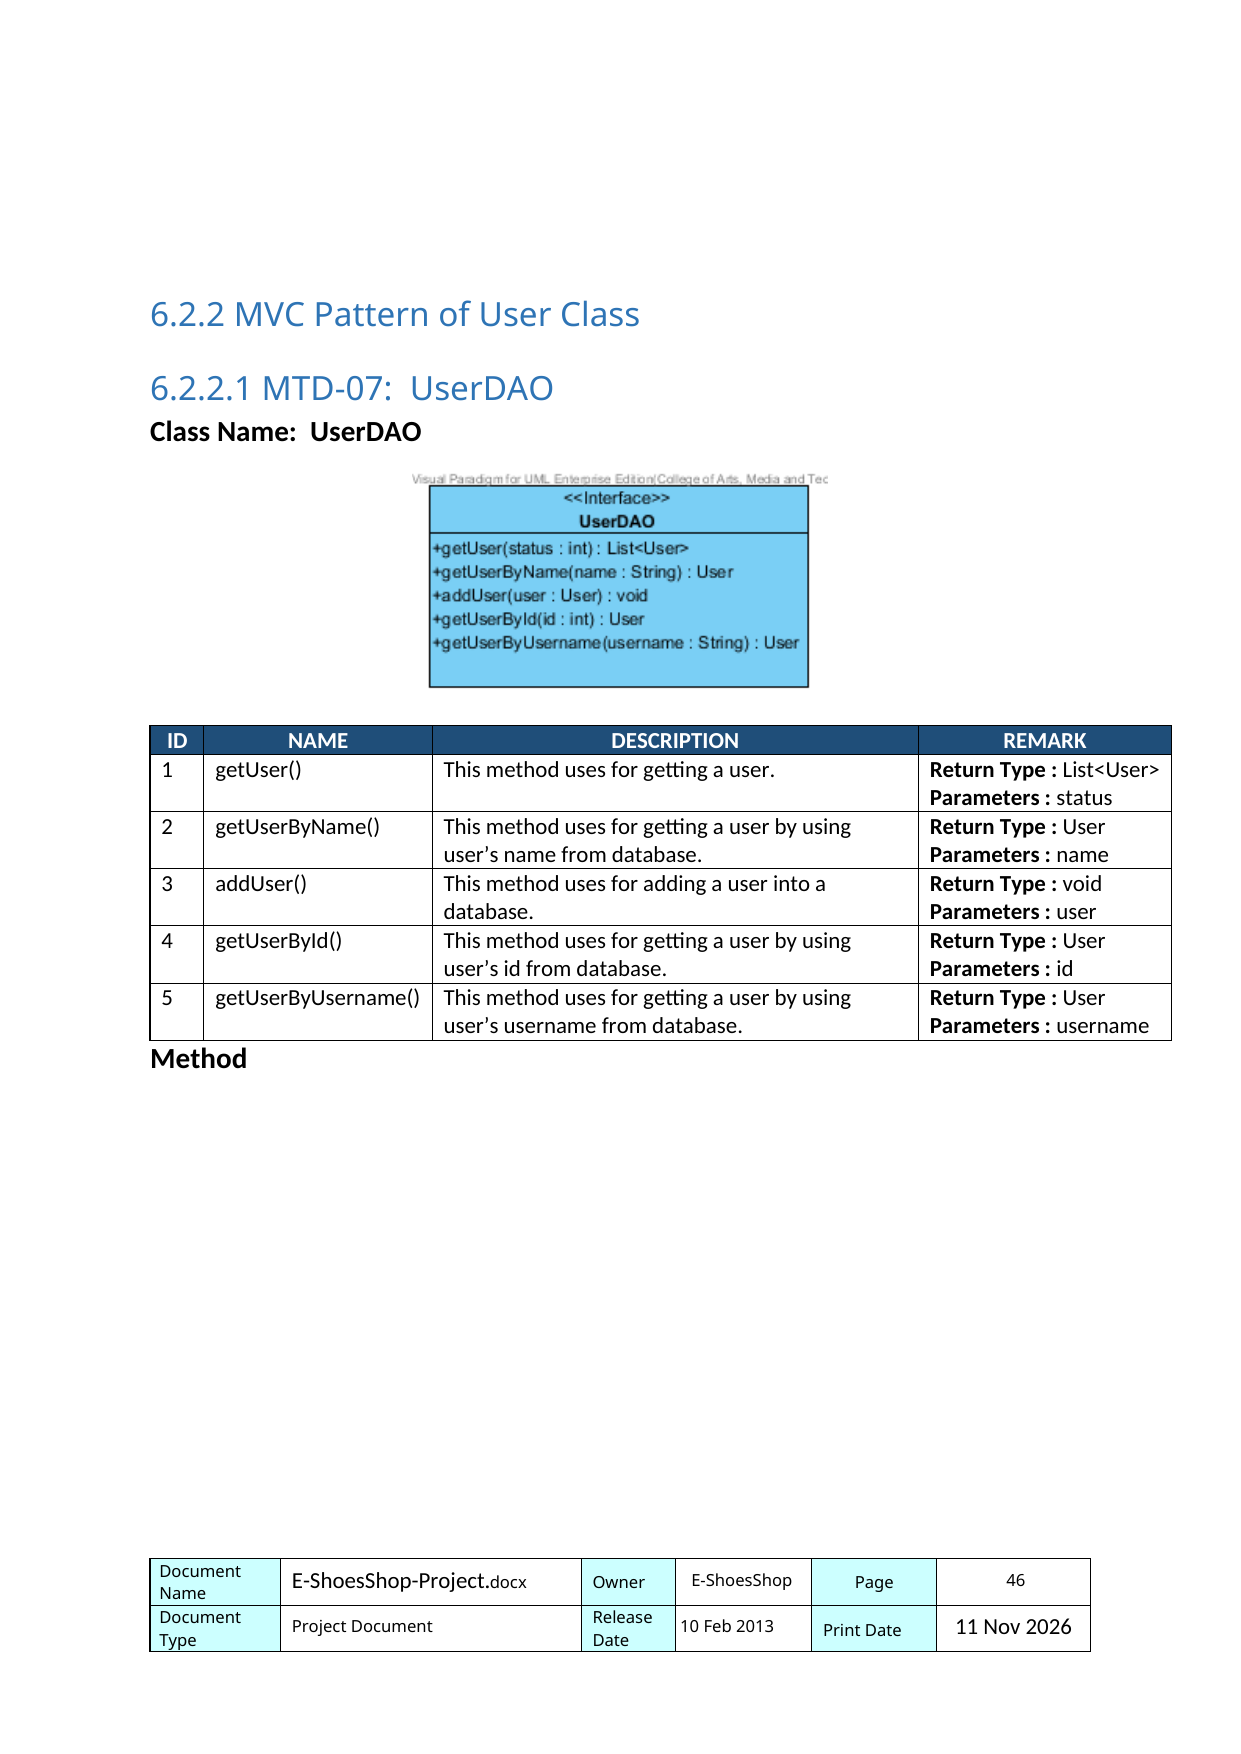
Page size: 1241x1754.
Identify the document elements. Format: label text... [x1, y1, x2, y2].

picture [412, 468, 828, 707]
table_cell Return Type : User Parameters : username [919, 984, 1171, 1039]
table_cell This method uses for getting a user by using user’s username from database. [433, 984, 918, 1039]
table_cell Return Type : User Parameters : id [919, 926, 1171, 982]
table_cell getUserByUsername() [204, 984, 432, 1039]
table_header DESCRIPTION [433, 726, 918, 754]
text Method [150, 1041, 1090, 1076]
table_cell Return Type : User Parameters : name [919, 812, 1171, 868]
table_cell This method uses for getting a user by using user’s name from database. [433, 812, 918, 868]
table_cell This method uses for getting a user. [433, 755, 918, 811]
table_cell Return Type : void Parameters : user [919, 869, 1171, 925]
table_cell 3 [151, 869, 203, 925]
table_cell addUser() [204, 869, 432, 925]
text Class Name: UserDAO [150, 413, 1090, 449]
table_cell This method uses for adding a user into a database. [433, 869, 918, 925]
table_cell This method uses for getting a user by using user’s id from database. [433, 926, 918, 982]
table_cell getUserById() [204, 926, 432, 982]
table_cell 5 [151, 984, 203, 1039]
subtitle 6.2.2 MVC Pattern of User Class [150, 291, 1090, 336]
table_header NAME [204, 726, 432, 754]
subtitle 6.2.2.1 MTD-07: UserDAO [150, 364, 1090, 410]
table_cell 4 [151, 926, 203, 982]
table_cell getUser() [204, 755, 432, 811]
table_cell getUserByName() [204, 812, 432, 868]
table_cell 2 [151, 812, 203, 868]
table_header REMARK [919, 726, 1171, 754]
table_cell Return Type : List<User> Parameters : status [919, 755, 1171, 811]
table_header ID [151, 726, 203, 754]
table_cell 1 [151, 755, 203, 811]
